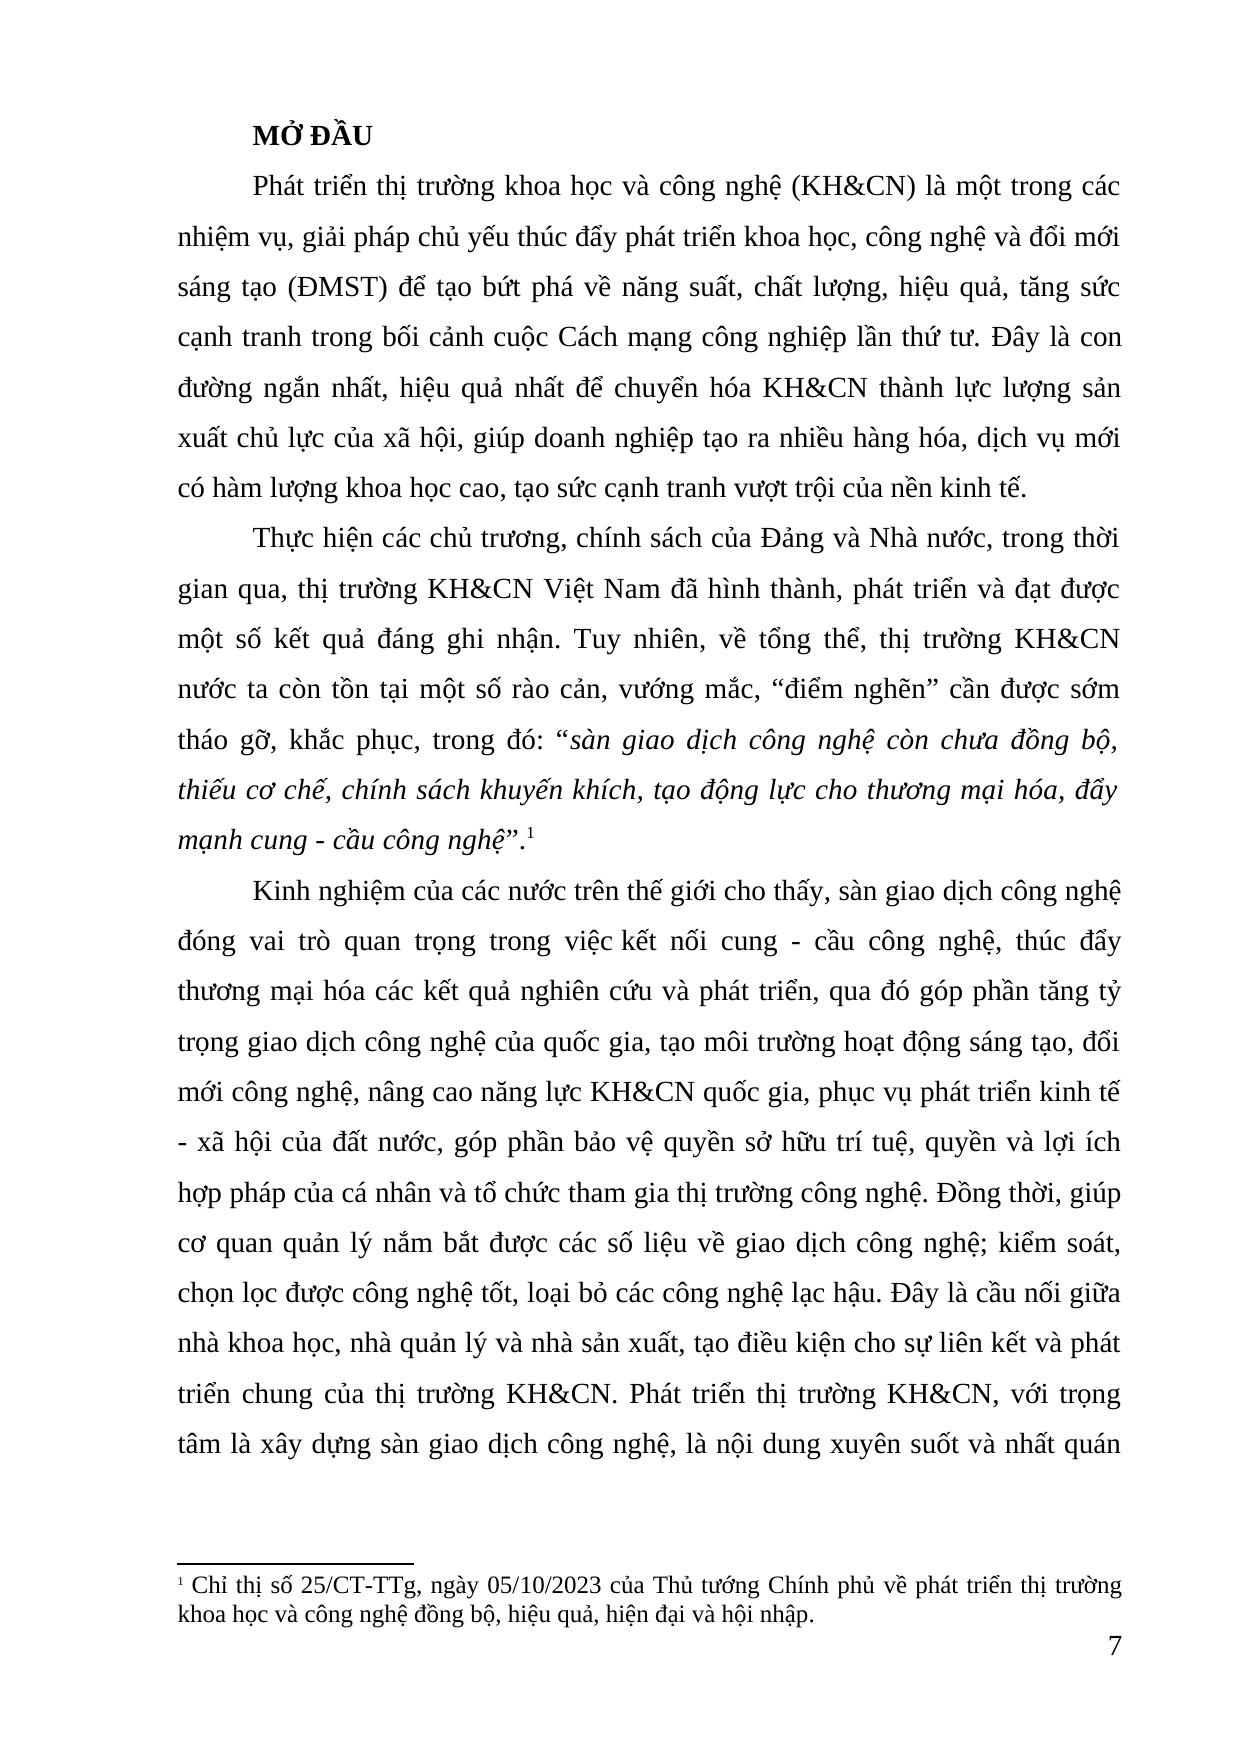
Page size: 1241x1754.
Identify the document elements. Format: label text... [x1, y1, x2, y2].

text Thực hiện các chủ trương, chính sách của Đảng và Nhà nước, trong thời gian qua, thị trường KH&CN Việt Nam đã hình thành, phát triển và đạt được một số kết quả đáng ghi nhận. Tuy nhiên, về tổng thể, thị trường KH&CN nước ta còn tồn tại một số rào cản, vướng mắc, “điểm nghẽn” cần được sớm tháo gỡ, khắc phục, trong đó: “sàn giao dịch công nghệ còn chưa đồng bộ, thiếu cơ chế, chính sách khuyến khích, tạo động lực cho thương mại hóa, đẩy mạnh cung - cầu công nghệ”. [177, 521, 1122, 856]
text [177, 873, 1122, 1460]
subtitle MỞ ĐẦU [177, 118, 1122, 152]
text Phát triển thị trường khoa học và công nghệ (KH&CN) là một trong các nhiệm vụ, giải pháp chủ yếu thúc đẩy phát triển khoa học, công nghệ và đổi mới sáng tạo (ĐMST) để tạo bứt phá về năng suất, chất lượng, hiệu quả, tăng sức cạnh tranh trong bối cảnh cuộc Cách mạng công nghiệp lần thứ tư. Đây là con đường ngắn nhất, hiệu quả nhất để chuyển hóa KH&CN thành lực lượng sản xuất chủ lực của xã hội, giúp doanh nghiệp tạo ra nhiều hàng hóa, dịch vụ mới có hàm lượng khoa học cao, tạo sức cạnh tranh vượt trội của nền kinh tế. [177, 168, 1122, 504]
